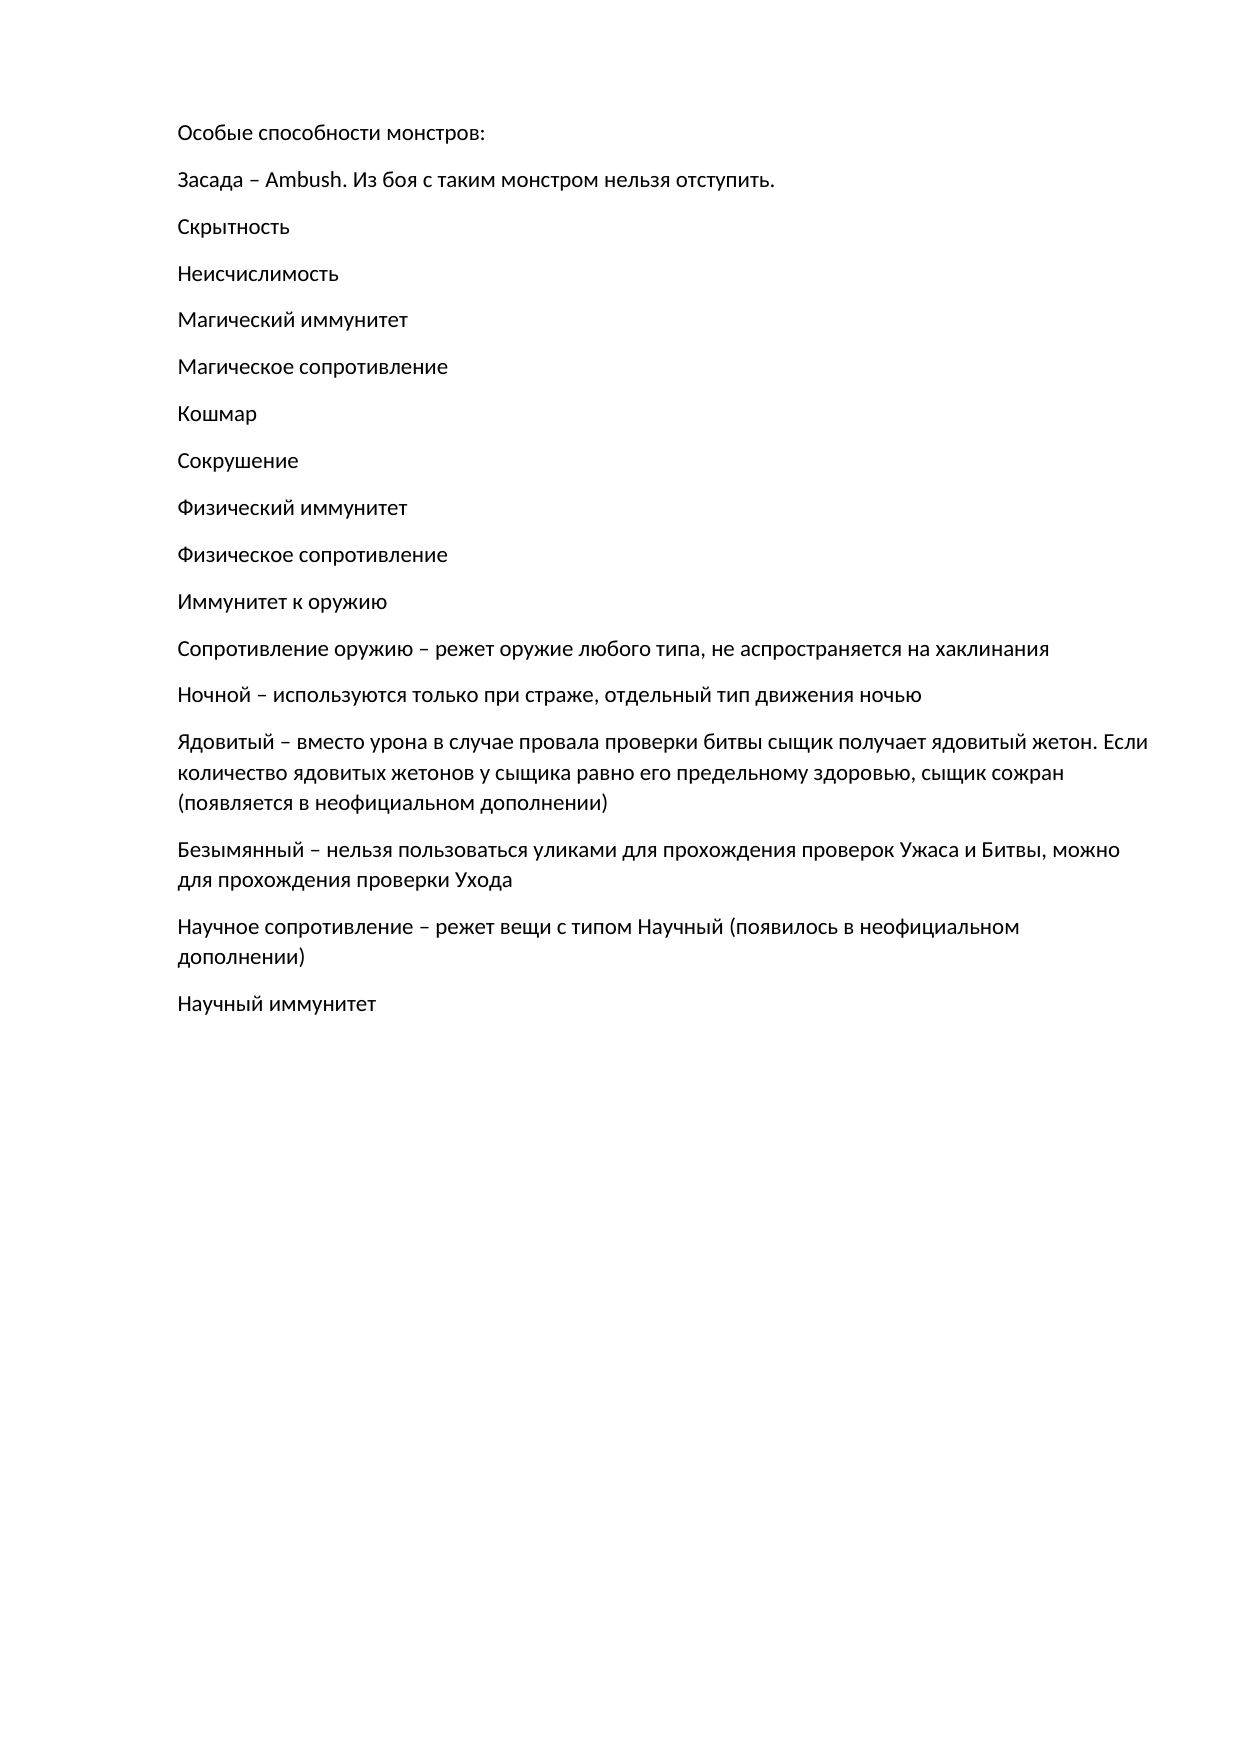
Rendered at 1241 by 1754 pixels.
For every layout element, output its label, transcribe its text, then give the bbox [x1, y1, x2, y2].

text Иммунитет к оружию [177, 587, 1152, 615]
text Научное сопротивление – режет вещи с типом Научный (появилось в неофициальном дополнении) [177, 912, 1152, 970]
text Засада – Ambush. Из боя с таким монстром нельзя отступить. [177, 165, 1152, 193]
text Безымянный – нельзя пользоваться уликами для прохождения проверок Ужаса и Битвы, можно для прохождения проверки Ухода [177, 835, 1152, 893]
text Физическое сопротивление [177, 540, 1152, 568]
text Ночной – используются только при страже, отдельный тип движения ночью [177, 681, 1152, 709]
text Ядовитый – вместо урона в случае провала проверки битвы сыщик получает ядовитый жетон. Если количество ядовитых жетонов у сыщика равно его предельному здоровью, сыщик сожран (появляется в неофициальном дополнении) [177, 727, 1152, 816]
text Магический иммунитет [177, 306, 1152, 334]
text Научный иммунитет [177, 989, 1152, 1017]
text Сопротивление оружию – режет оружие любого типа, не аспространяется на хаклинания [177, 634, 1152, 662]
text Особые способности монстров: [177, 118, 1152, 146]
text Магическое сопротивление [177, 352, 1152, 381]
text Скрытность [177, 212, 1152, 240]
text Неисчислимость [177, 259, 1152, 287]
text Кошмар [177, 399, 1152, 427]
text Физический иммунитет [177, 493, 1152, 521]
text Сокрушение [177, 446, 1152, 474]
